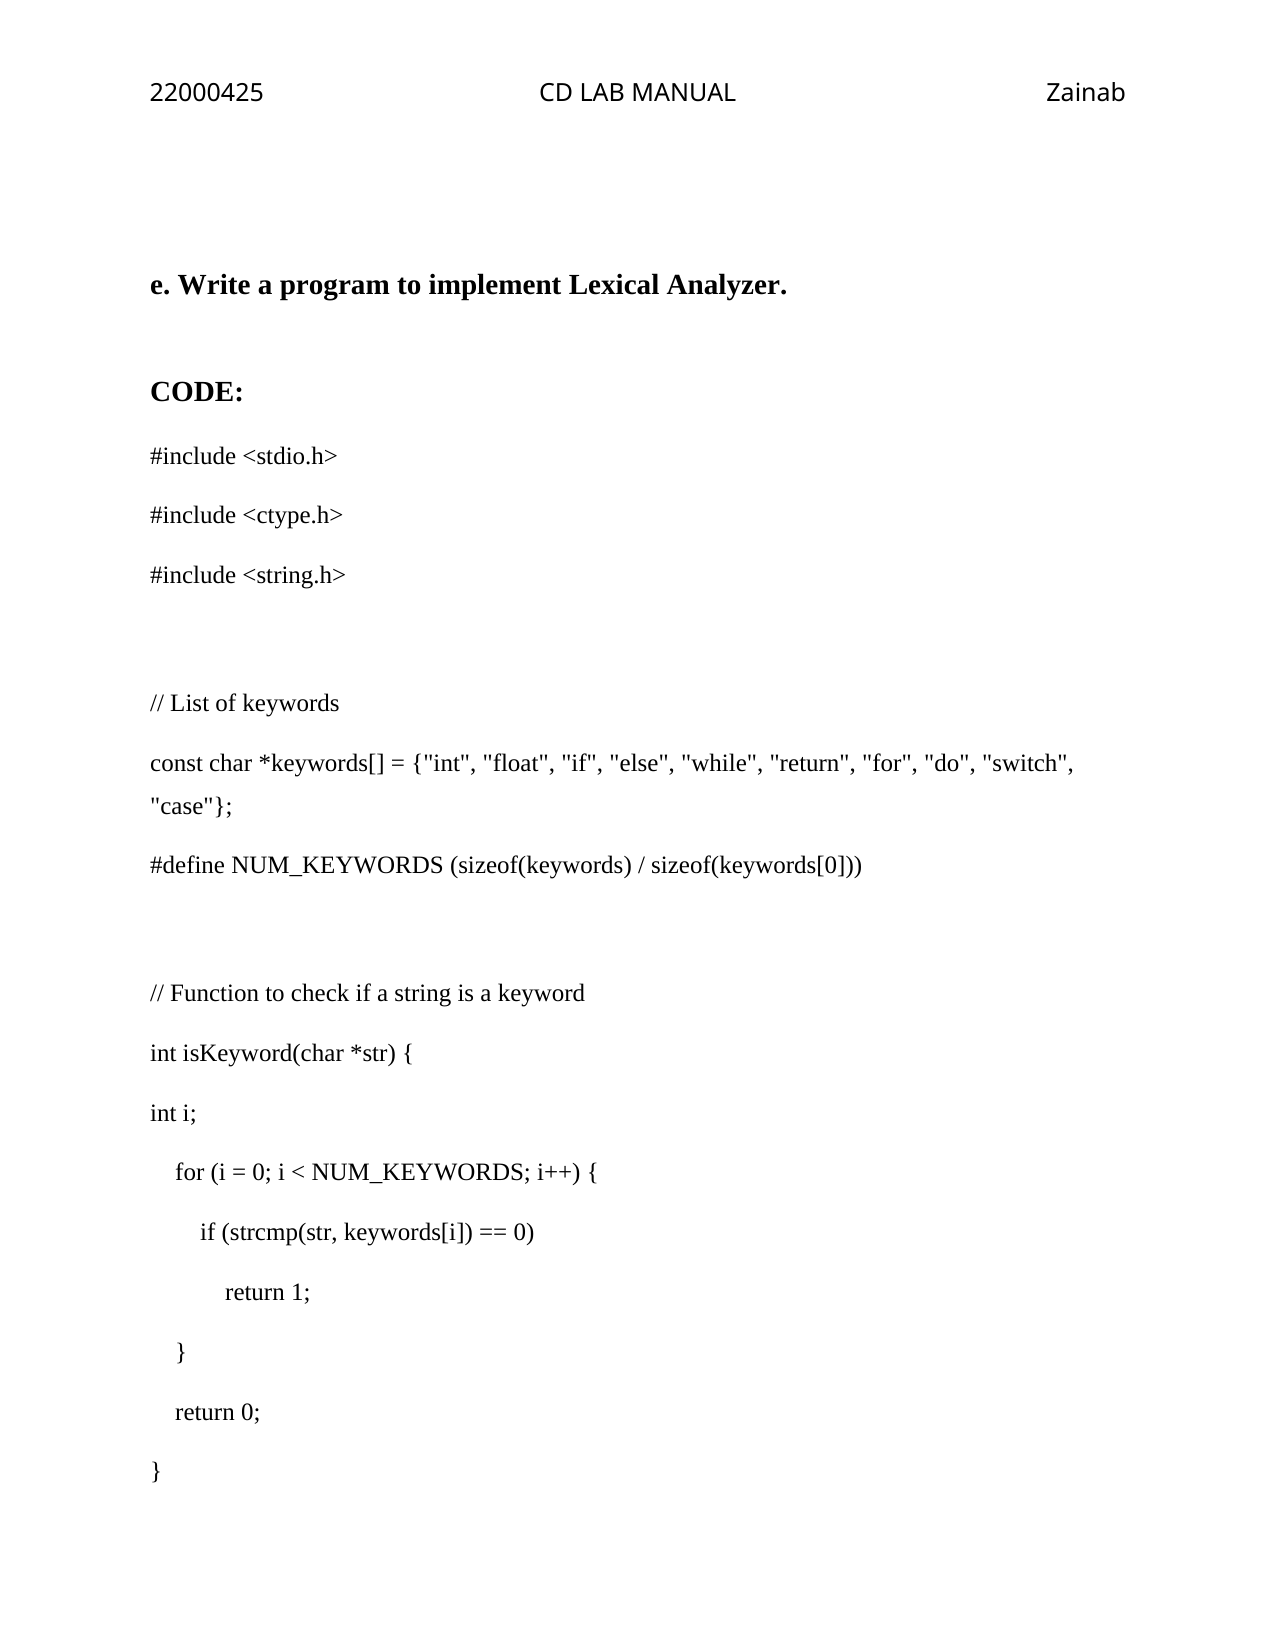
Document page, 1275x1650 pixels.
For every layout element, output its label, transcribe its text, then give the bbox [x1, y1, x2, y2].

text CODE: [150, 374, 1125, 407]
text } [150, 1456, 1125, 1485]
text #define NUM_KEYWORDS (sizeof(keywords) / sizeof(keywords[0])) [150, 851, 1125, 879]
text // List of keywords [150, 688, 1125, 717]
text if (strcmp(str, keywords[i]) == 0) [150, 1217, 1125, 1246]
text return 1; [150, 1277, 1125, 1306]
text #include <string.h> [150, 560, 1125, 589]
text return 0; [150, 1397, 1125, 1425]
text // Function to check if a string is a keyword [150, 978, 1125, 1007]
list e. Write a program to implement Lexical Analyzer. [150, 267, 1125, 301]
text for (i = 0; i < NUM_KEYWORDS; i++) { [150, 1157, 1125, 1186]
text const char *keywords[] = {"int", "float", "if", "else", "while", "return", "for", "do", "switch", "case"}; [150, 748, 1125, 819]
text #include <stdio.h> [150, 441, 1125, 469]
text #include <ctype.h> [150, 501, 1125, 529]
text int isKeyword(char *str) { [150, 1038, 1125, 1067]
text } [150, 1337, 1125, 1366]
text int i; [150, 1098, 1125, 1126]
